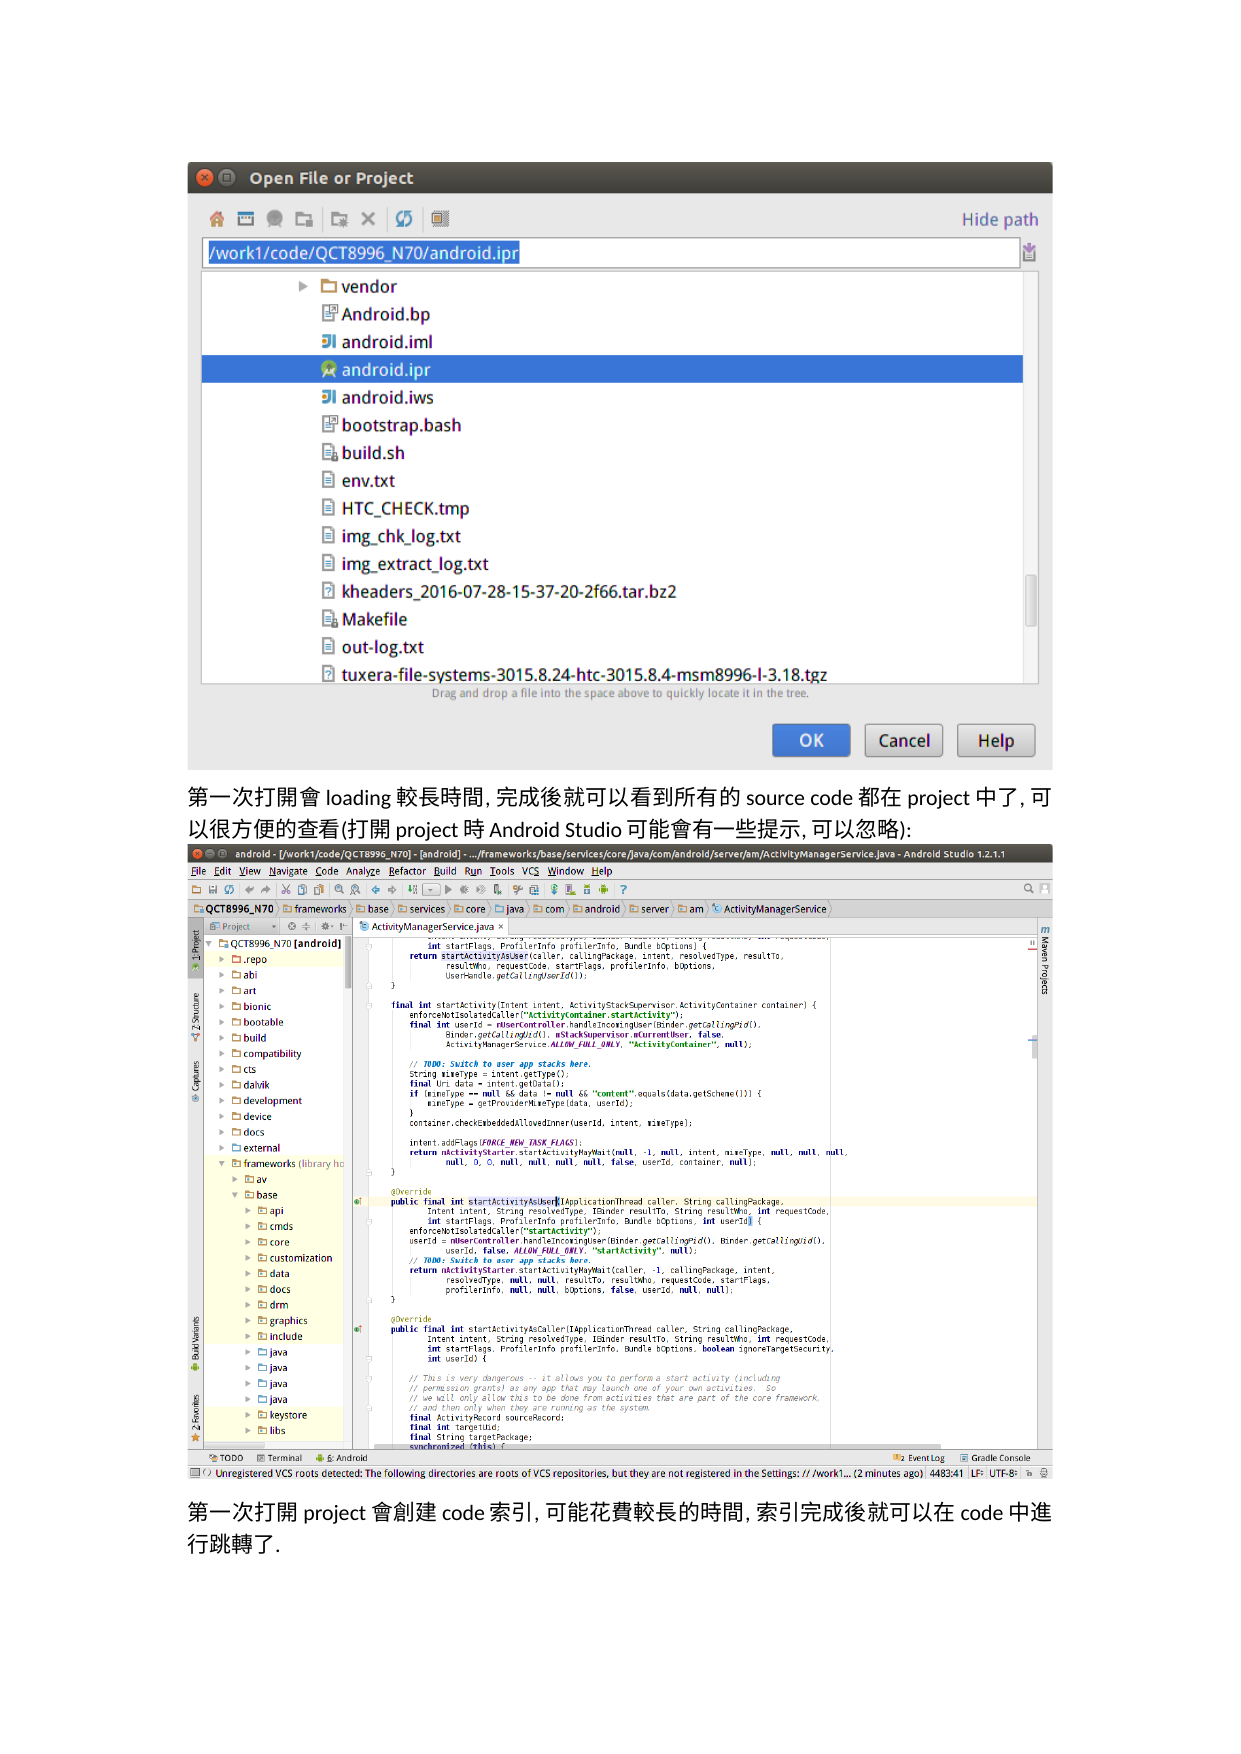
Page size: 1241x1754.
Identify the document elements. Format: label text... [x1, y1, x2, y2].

picture [187, 844, 1053, 1479]
picture [187, 162, 1053, 770]
text 運行Android Studio, 第一次運行會進入設置嚮導, 需要手動指定Android SDK的路徑, 配置完成後會看到如下界面: 選擇第二項”Open an existing Android Studio project”, 在彈出的窗口中找到Android source code路徑, 選擇android.ipr文件, 並點擊OK: 第一次打開會loading較長時間, 完成後就可以看到所有的source code都在project中了, 可以很方便的查看(打開project時Android Studio可能會有一些提示, 可以忽略): 第一次打開project會創建code索引, 可能花費較長的時間, 索引完成後就可以在code中進行跳轉了. [187, 770, 1053, 844]
text 運行Android Studio, 第一次運行會進入設置嚮導, 需要手動指定Android SDK的路徑, 配置完成後會看到如下界面: 選擇第二項”Open an existing Android Studio project”, 在彈出的窗口中找到Android source code路徑, 選擇android.ipr文件, 並點擊OK: 第一次打開會loading較長時間, 完成後就可以看到所有的source code都在project中了, 可以很方便的查看(打開project時Android Studio可能會有一些提示, 可以忽略): 第一次打開project會創建code索引, 可能花費較長的時間, 索引完成後就可以在code中進行跳轉了. [187, 1479, 1053, 1559]
